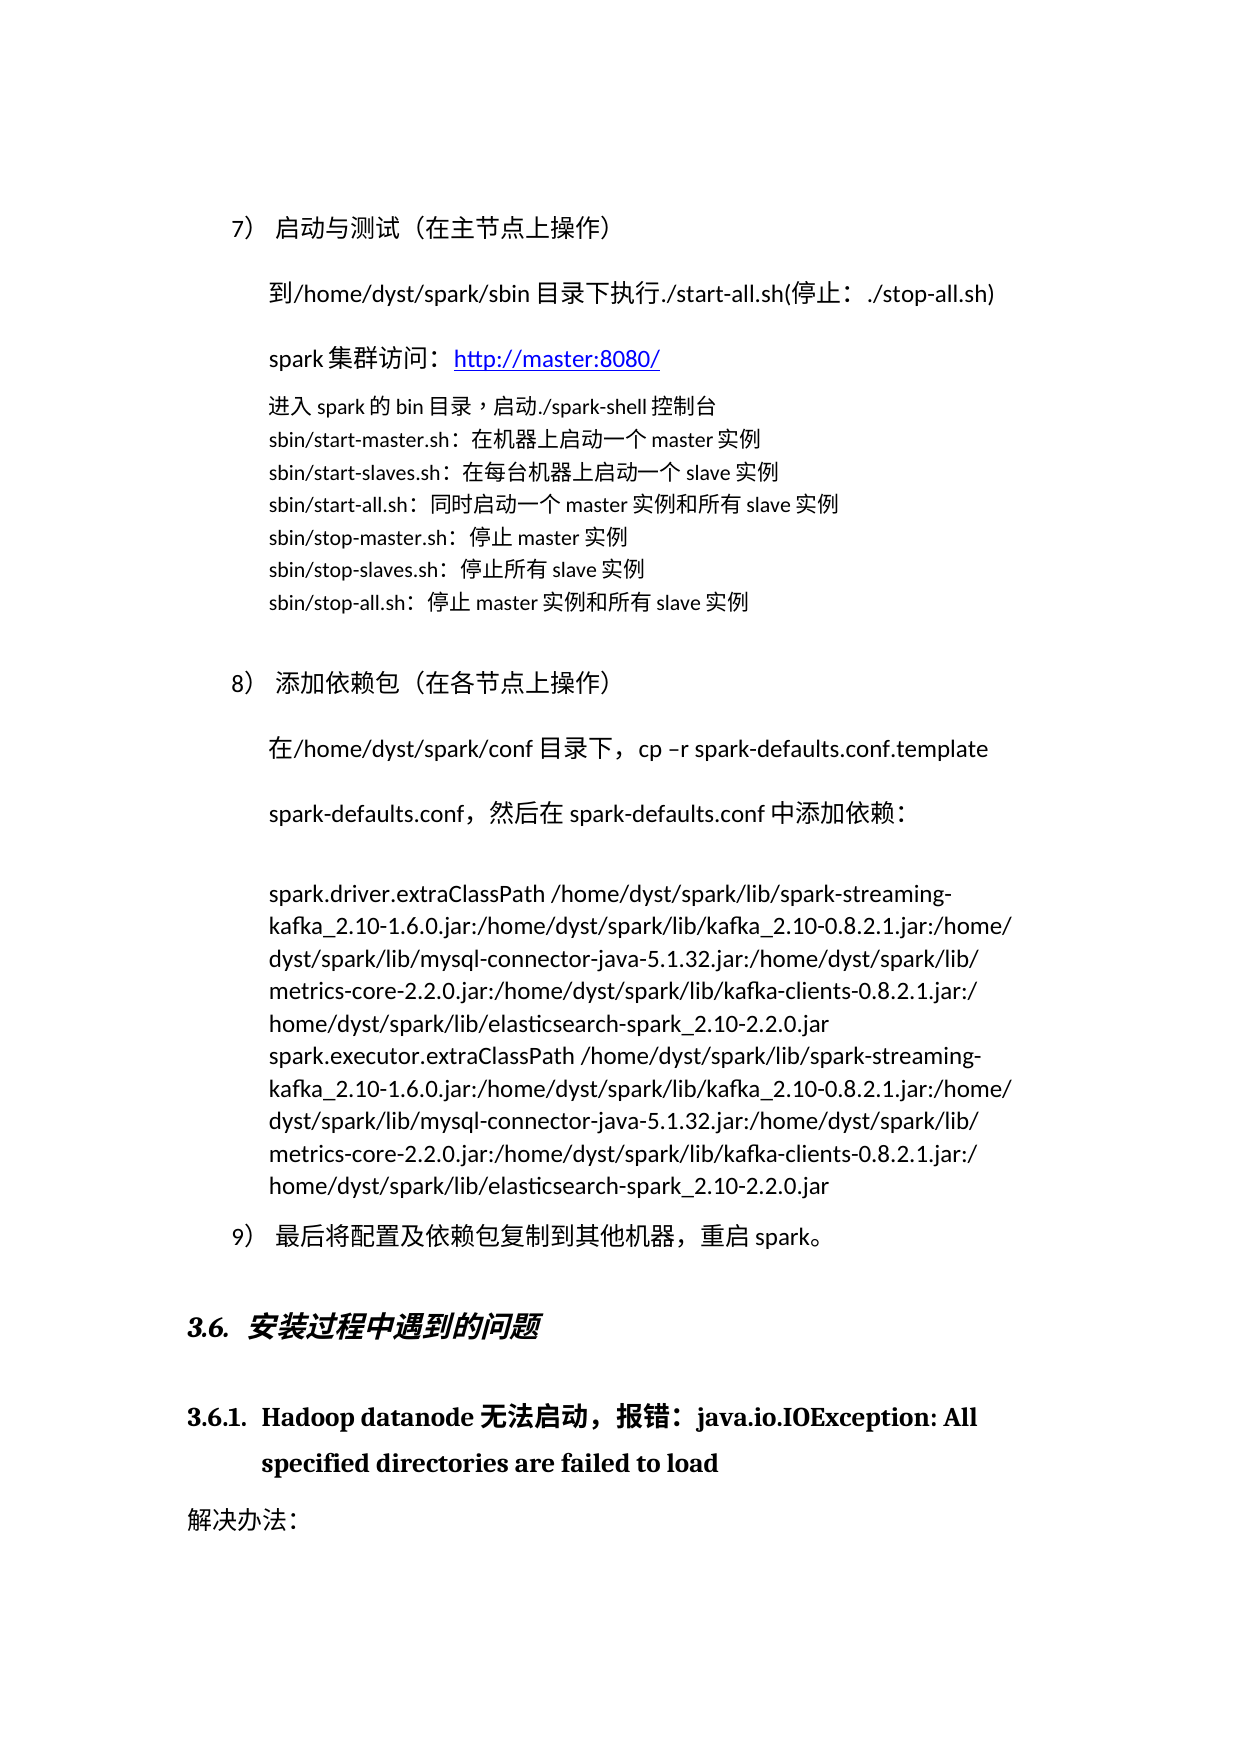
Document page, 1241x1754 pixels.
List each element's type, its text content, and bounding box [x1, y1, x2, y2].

subtitle 安装过程中遇到的问题 [187, 1292, 1053, 1357]
text sbin/start-master.sh：在机器上启动一个master实例 [225, 422, 1053, 454]
text sbin/stop-slaves.sh：停止所有slave实例 [225, 552, 1053, 584]
list 添加依赖包（在各节点上操作） [231, 649, 1053, 714]
text sbin/stop-master.sh：停止master实例 [225, 519, 1053, 552]
subtitle Hadoop datanode 无法启动，报错：java.io.IOException: All specified directories are failed to load [187, 1382, 1053, 1479]
text sbin/stop-all.sh：停止master实例和所有slave实例 [225, 584, 1053, 617]
text spark集群访问：http://master:8080/ [225, 324, 1053, 389]
list 启动与测试（在主节点上操作） [231, 194, 1053, 259]
text spark.executor.extraClassPath /home/dyst/spark/lib/spark-streaming-kafka_2.10-1.6.0.jar:/home/dyst/spark/lib/kafka_2.10-0.8.2.1.jar:/home/dyst/spark/lib/mysql-connector-java-5.1.32.jar:/home/dyst/spark/lib/metrics-core-2.2.0.jar:/home/dyst/spark/lib/kafka-clients-0.8.2.1.jar:/home/dyst/spark/lib/elasticsearch-spark_2.10-2.2.0.jar [269, 1039, 1053, 1202]
text 进入spark的bin目录，启动./spark-shell控制台 [225, 389, 1053, 422]
text spark.driver.extraClassPath /home/dyst/spark/lib/spark-streaming-kafka_2.10-1.6.0.jar:/home/dyst/spark/lib/kafka_2.10-0.8.2.1.jar:/home/dyst/spark/lib/mysql-connector-java-5.1.32.jar:/home/dyst/spark/lib/metrics-core-2.2.0.jar:/home/dyst/spark/lib/kafka-clients-0.8.2.1.jar:/home/dyst/spark/lib/elasticsearch-spark_2.10-2.2.0.jar [269, 877, 1053, 1039]
text sbin/start-slaves.sh：在每台机器上启动一个slave实例 [225, 454, 1053, 487]
text 到/home/dyst/spark/sbin目录下执行./start-all.sh(停止：./stop-all.sh) [225, 259, 1053, 324]
text 在/home/dyst/spark/conf目录下，cp –r spark-defaults.conf.template spark-defaults.conf，然后在spark-defaults.conf中添加依赖： [269, 714, 1053, 844]
list 最后将配置及依赖包复制到其他机器，重启spark。 [231, 1202, 1053, 1267]
text 解决办法： [187, 1486, 1053, 1551]
text sbin/start-all.sh：同时启动一个master实例和所有slave实例 [225, 487, 1053, 519]
